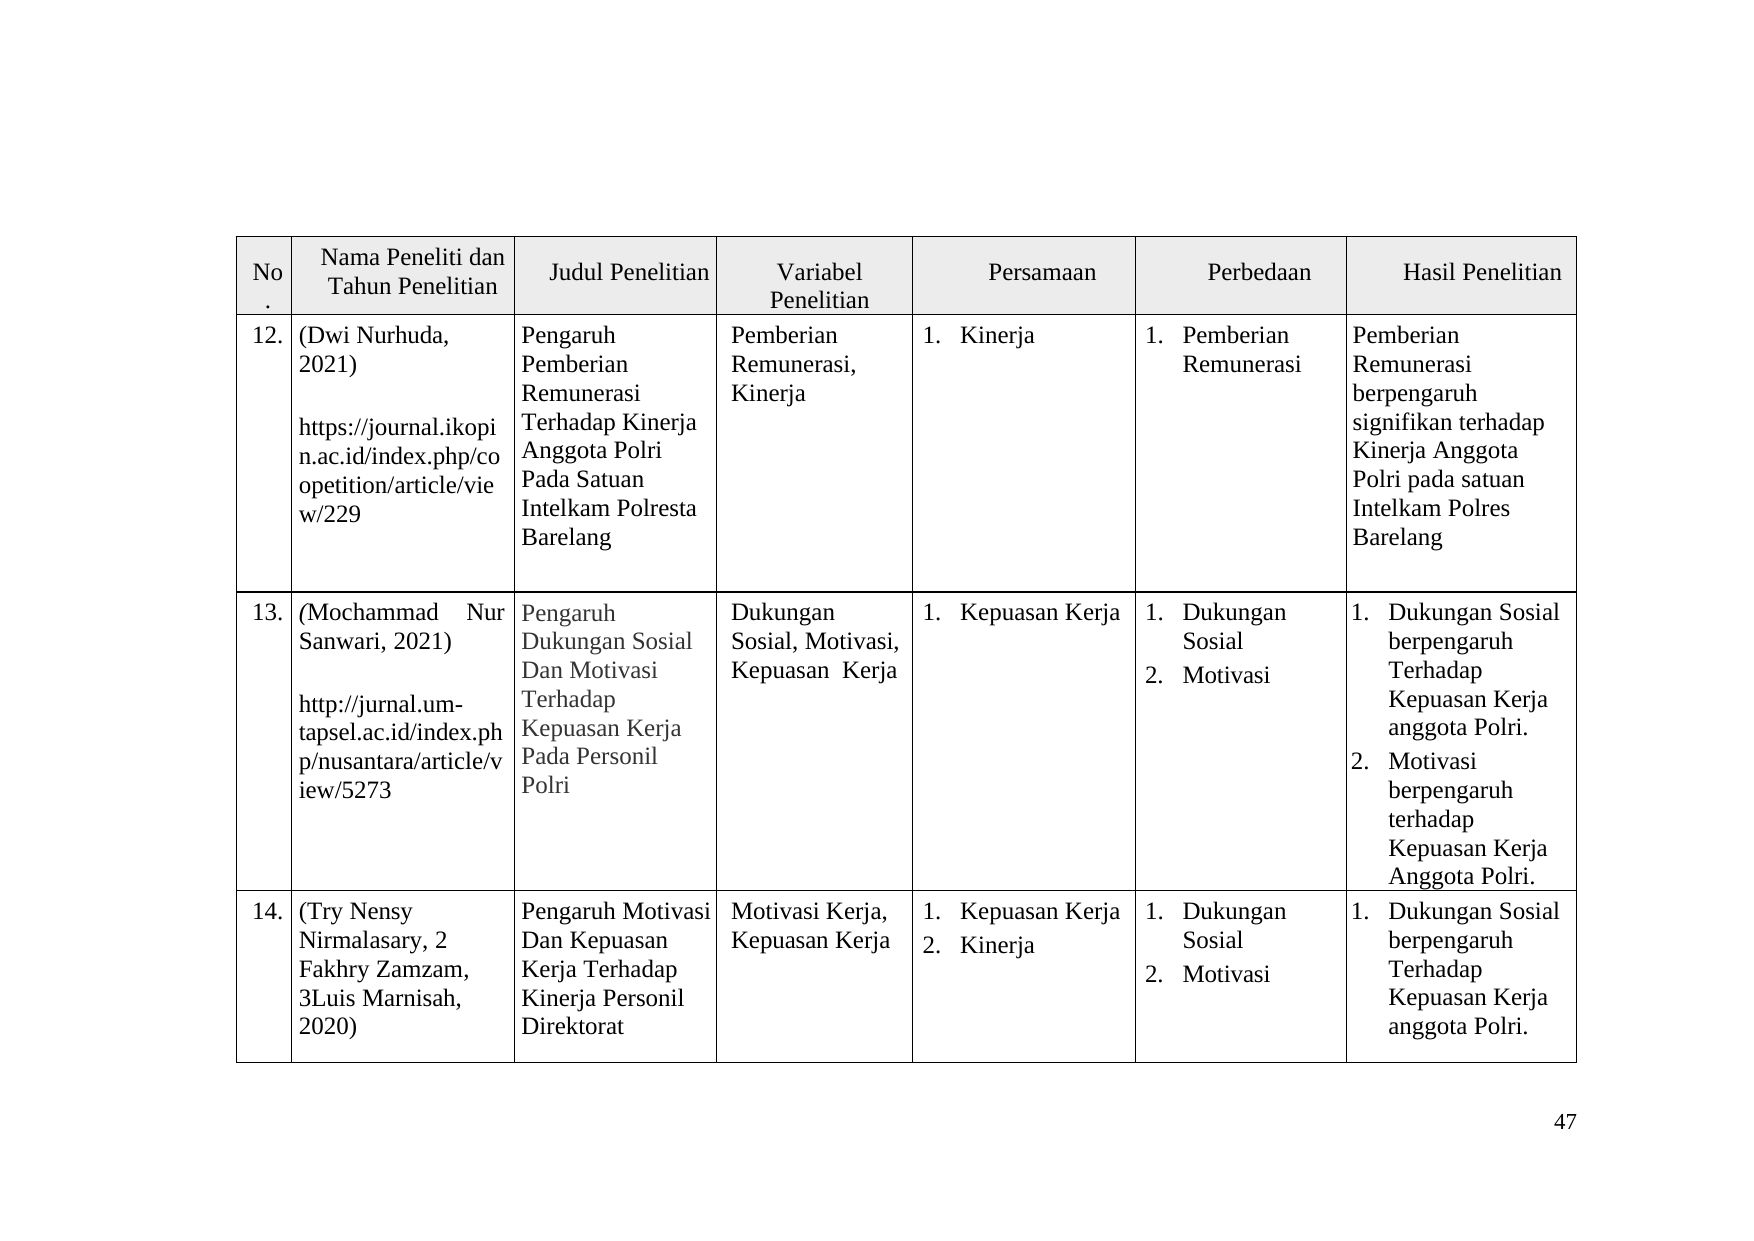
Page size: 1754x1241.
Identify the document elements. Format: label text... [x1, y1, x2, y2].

table_cell Motivasi Kerja, Kepuasan Kerja [717, 891, 912, 1062]
table_cell (Mochammad Nur Sanwari, 2021) http://jurnal.um- tapsel.ac.id/index.ph p/nusantara/article/v iew/5273 [292, 593, 514, 890]
table_cell Dukungan Sosial, Motivasi, Kepuasan Kerja [717, 593, 912, 890]
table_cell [1347, 891, 1576, 1062]
table_cell 12. [237, 315, 291, 591]
table_cell Pengaruh Pemberian Remunerasi Terhadap Kinerja Anggota Polri Pada Satuan Intelkam Polresta Barelang [515, 315, 716, 591]
table_cell 14. [237, 891, 291, 1062]
table_cell Kepuasan Kerja Kinerja [913, 891, 1135, 1062]
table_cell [292, 891, 514, 1062]
table_header Nama Peneliti dan Tahun Penelitian [292, 237, 514, 314]
table_cell Pengaruh Dukungan Sosial Dan Motivasi Terhadap Kepuasan Kerja Pada Personil Polri [515, 593, 716, 890]
table_header Perbedaan [1136, 237, 1346, 314]
table_cell Pemberian Remunerasi [1136, 315, 1346, 591]
table_cell (Dwi Nurhuda, 2021) https://journal.ikopi n.ac.id/index.php/co opetition/article/vie w/229 [292, 315, 514, 591]
table_cell Kepuasan Kerja [913, 593, 1135, 890]
table_cell Dukungan Sosial Motivasi [1136, 891, 1346, 1062]
table_header Hasil Penelitian [1347, 237, 1576, 314]
table_cell Kinerja [913, 315, 1135, 591]
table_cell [515, 891, 716, 1062]
table_header Persamaan [913, 237, 1135, 314]
table_cell 13. [237, 593, 291, 890]
table_header Judul Penelitian [515, 237, 716, 314]
table_cell Dukungan Sosial Motivasi [1136, 593, 1346, 890]
table_cell Pemberian Remunerasi berpengaruh signifikan terhadap Kinerja Anggota Polri pada satuan Intelkam Polres Barelang [1347, 315, 1576, 591]
table_cell Pemberian Remunerasi, Kinerja [717, 315, 912, 591]
table_header Variabel Penelitian [717, 237, 912, 314]
table_cell Dukungan Sosial berpengaruh Terhadap Kepuasan Kerja anggota Polri. Motivasi berpengaruh terhadap Kepuasan Kerja Anggota Polri. [1347, 593, 1576, 890]
table_header No. [237, 237, 291, 314]
